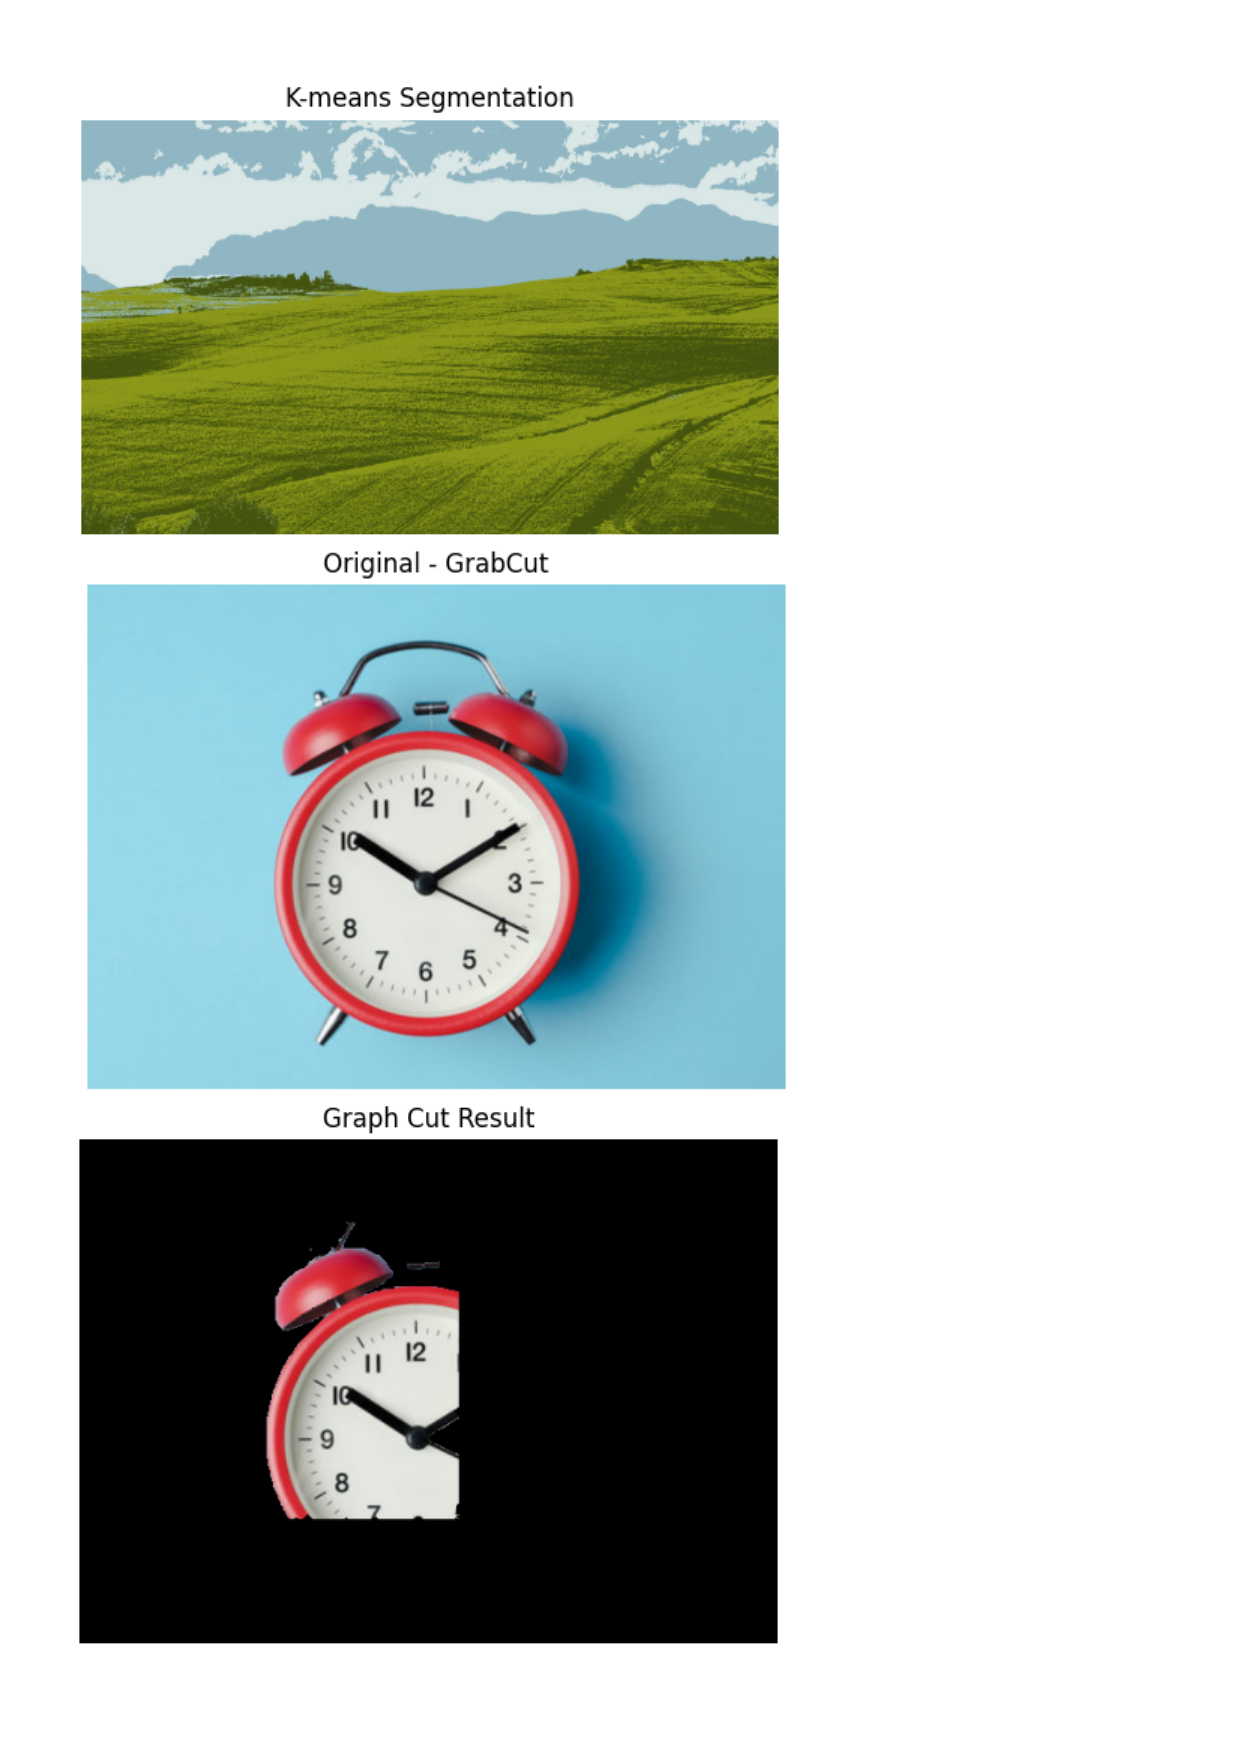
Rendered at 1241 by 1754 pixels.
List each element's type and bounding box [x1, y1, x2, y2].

picture [75, 75, 796, 1649]
